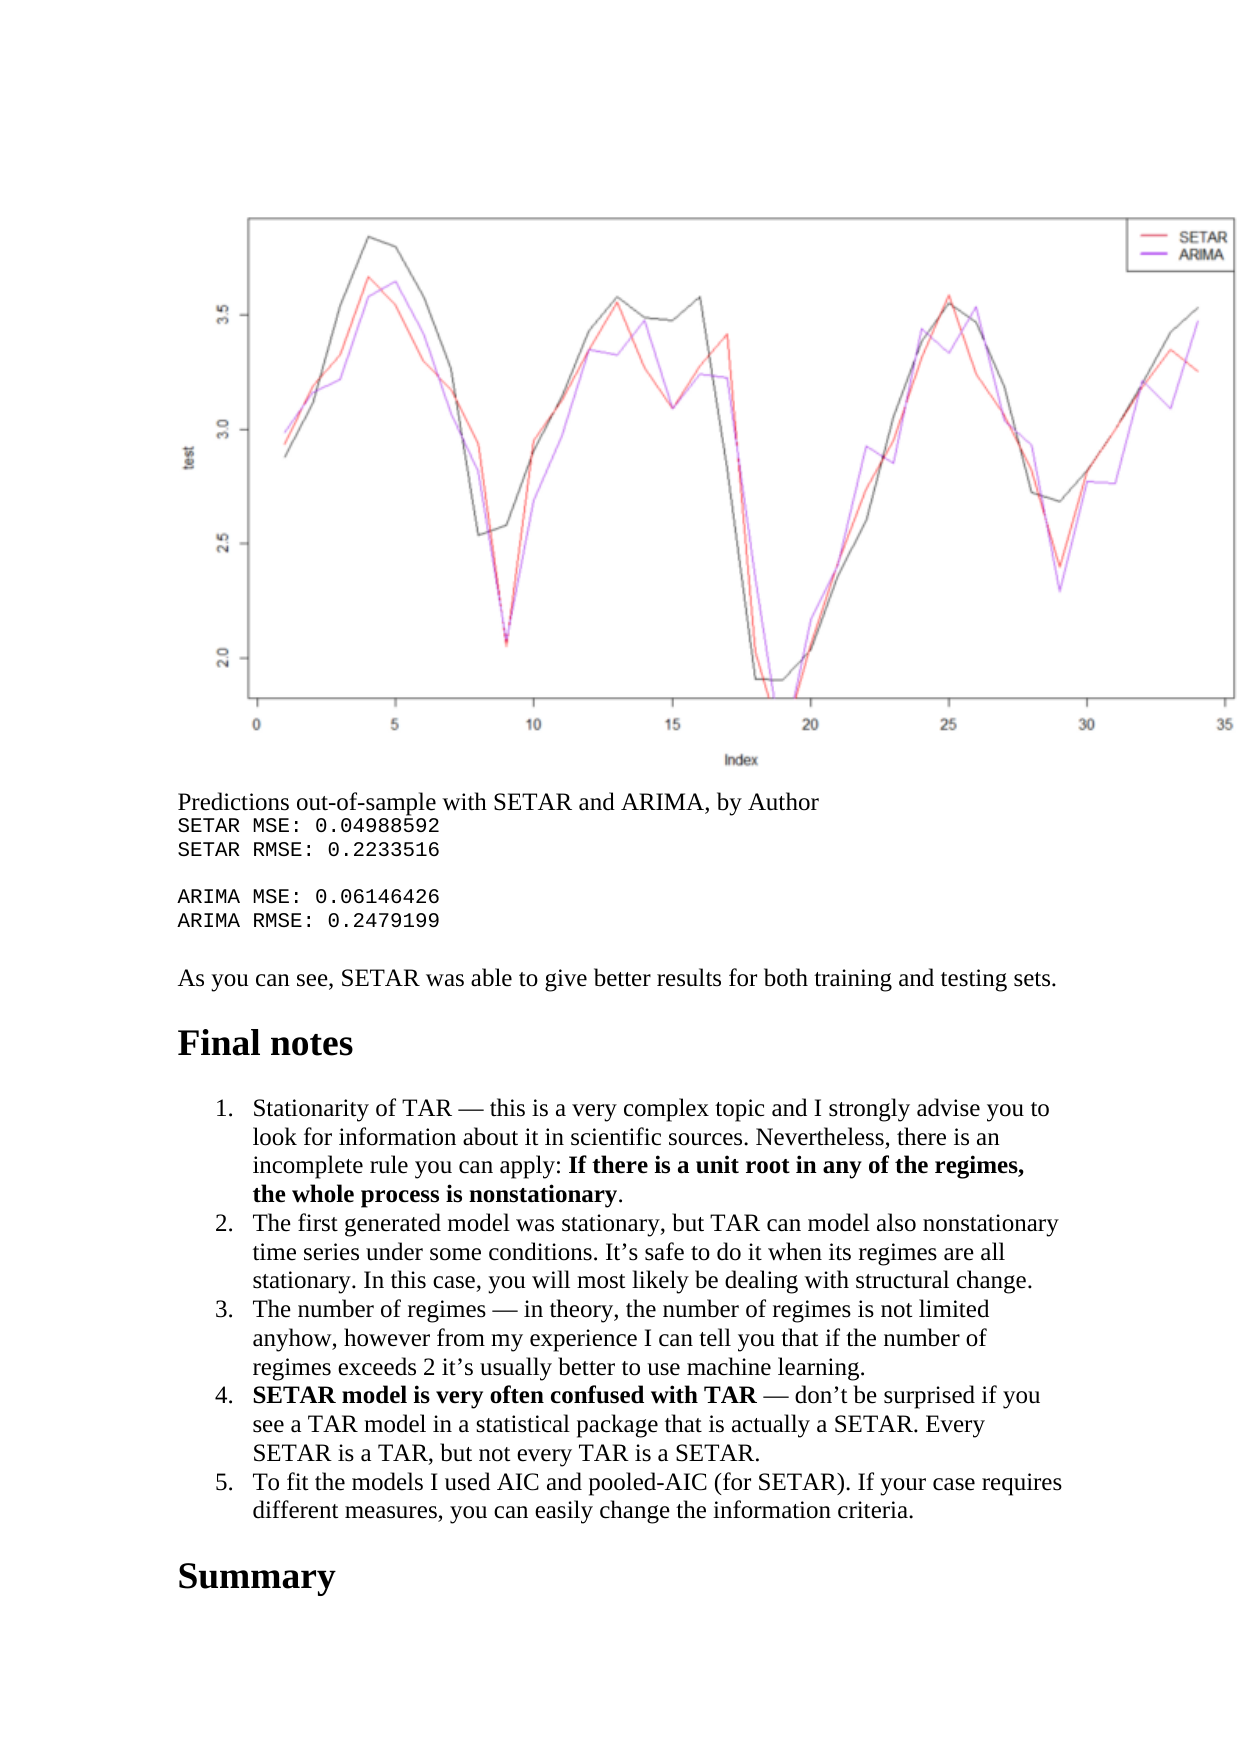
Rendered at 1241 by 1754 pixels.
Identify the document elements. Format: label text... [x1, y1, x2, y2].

text As you can see, SETAR was able to give better results for both training and testing sets. [177, 963, 1063, 992]
list SETAR model is very often confused with TAR — don’t be surprised if you see a TAR model in a statistical package that is actually a SETAR. Every SETAR is a TAR, but not every TAR is a SETAR. [215, 1381, 1063, 1467]
list The number of regimes — in theory, the number of regimes is not limited anyhow, however from my experience I can tell you that if the number of regimes exceeds 2 it’s usually better to use machine learning. [215, 1294, 1063, 1381]
text Summary [177, 1553, 1063, 1597]
text Final notes [177, 1021, 1063, 1064]
list The first generated model was stationary, but TAR can model also nonstationary time series under some conditions. It’s safe to do it when its regimes are all stationary. In this case, you will most likely be dealing with structural change. [215, 1208, 1063, 1294]
text Predictions out-of-sample with SETAR and ARIMA, by Author [177, 787, 1063, 815]
list Stationarity of TAR — this is a very complex topic and I strongly advise you to look for information about it in scientific sources. Nevertheless, there is an incomplete rule you can apply: If there is a unit root in any of the regimes, the whole process is nonstationary. [215, 1093, 1063, 1208]
list To fit the models I used AIC and pooled-AIC (for SETAR). If your case requires different measures, you can easily change the information criteria. [215, 1467, 1063, 1524]
text SETAR MSE: 0.04988592 SETAR RMSE: 0.2233516 ARIMA MSE: 0.06146426 ARIMA RMSE: 0.2479199 [177, 815, 1063, 934]
picture [177, 147, 1241, 787]
